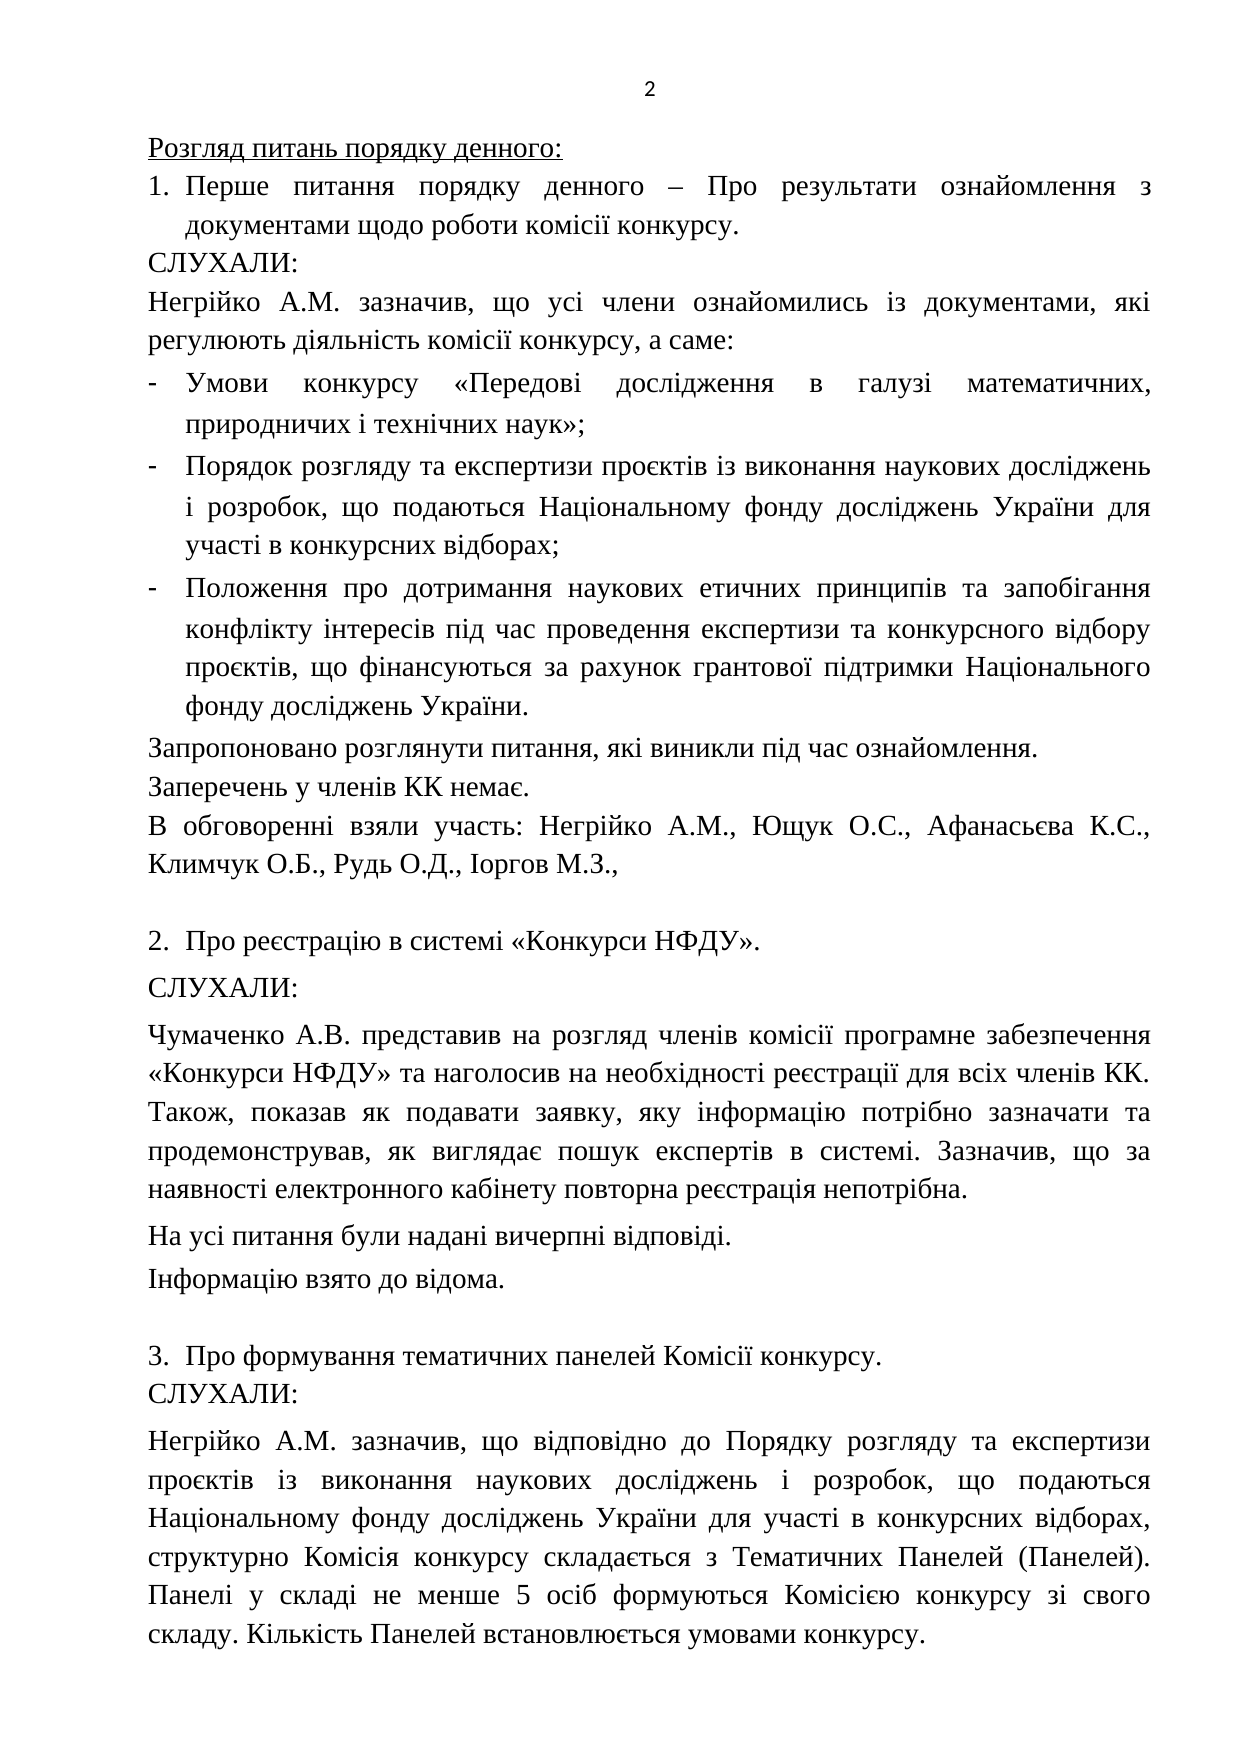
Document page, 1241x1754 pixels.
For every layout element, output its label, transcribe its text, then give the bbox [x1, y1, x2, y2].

text Запропоновано розглянути питання, які виникли під час ознайомлення. [148, 731, 1152, 764]
list Про формування тематичних панелей Комісії конкурсу. [148, 1338, 1152, 1371]
list Перше питання порядку денного – Про результати ознайомлення з документами щодо роботи комісії конкурсу. [148, 168, 1152, 240]
text Чумаченко А.В. представив на розгляд членів комісії програмне забезпечення «Конкурси НФДУ» та наголосив на необхідності реєстрації для всіх членів КК. Також, показав як подавати заявку, яку інформацію потрібно зазначати та продемонстрував, як виглядає пошук експертів в системі. Зазначив, що за наявності електронного кабінету повторна реєстрація непотрібна. [148, 1017, 1152, 1205]
text Розгляд питань порядку денного: [148, 130, 1152, 163]
text СЛУХАЛИ: [148, 245, 1152, 279]
text СЛУХАЛИ: [148, 970, 1152, 1004]
text Заперечень у членів КК немає. [148, 769, 1152, 803]
list Про реєстрацію в системі «Конкурси НФДУ». [148, 923, 1152, 957]
text Негрійко А.М. зазначив, що усі члени ознайомились із документами, які регулюють діяльність комісії конкурсу, а саме: [148, 284, 1152, 356]
list Положення про дотримання наукових етичних принципів та запобігання конфлікту інтересів під час проведення експертизи та конкурсного відбору проєктів, що фінансуються за рахунок грантової підтримки Національного фонду досліджень України. [148, 566, 1152, 721]
list Порядок розгляду та експертизи проєктів із виконання наукових досліджень і розробок, що подаються Національному фонду досліджень України для участі в конкурсних відборах; [148, 444, 1152, 561]
text СЛУХАЛИ: [148, 1376, 1152, 1410]
text Негрійко А.М. зазначив, що відповідно до Порядку розгляду та експертизи проєктів із виконання наукових досліджень і розробок, що подаються Національному фонду досліджень України для участі в конкурсних відборах, структурно Комісія конкурсу складається з Тематичних Панелей (Панелей). Панелі у складі не менше 5 осіб формуються Комісією конкурсу зі свого складу. Кількість Панелей встановлюється умовами конкурсу. [148, 1423, 1152, 1649]
text В обговоренні взяли участь: Негрійко А.М., Ющук О.С., Афанасьєва К.С., Климчук О.Б., Рудь О.Д., Іоргов М.З., [148, 808, 1152, 880]
list Умови конкурсу «Передові дослідження в галузі математичних, природничих і технічних наук»; [148, 361, 1152, 439]
text Інформацію взято до відома. [148, 1261, 1152, 1294]
text На усі питання були надані вичерпні відповіді. [148, 1218, 1152, 1252]
